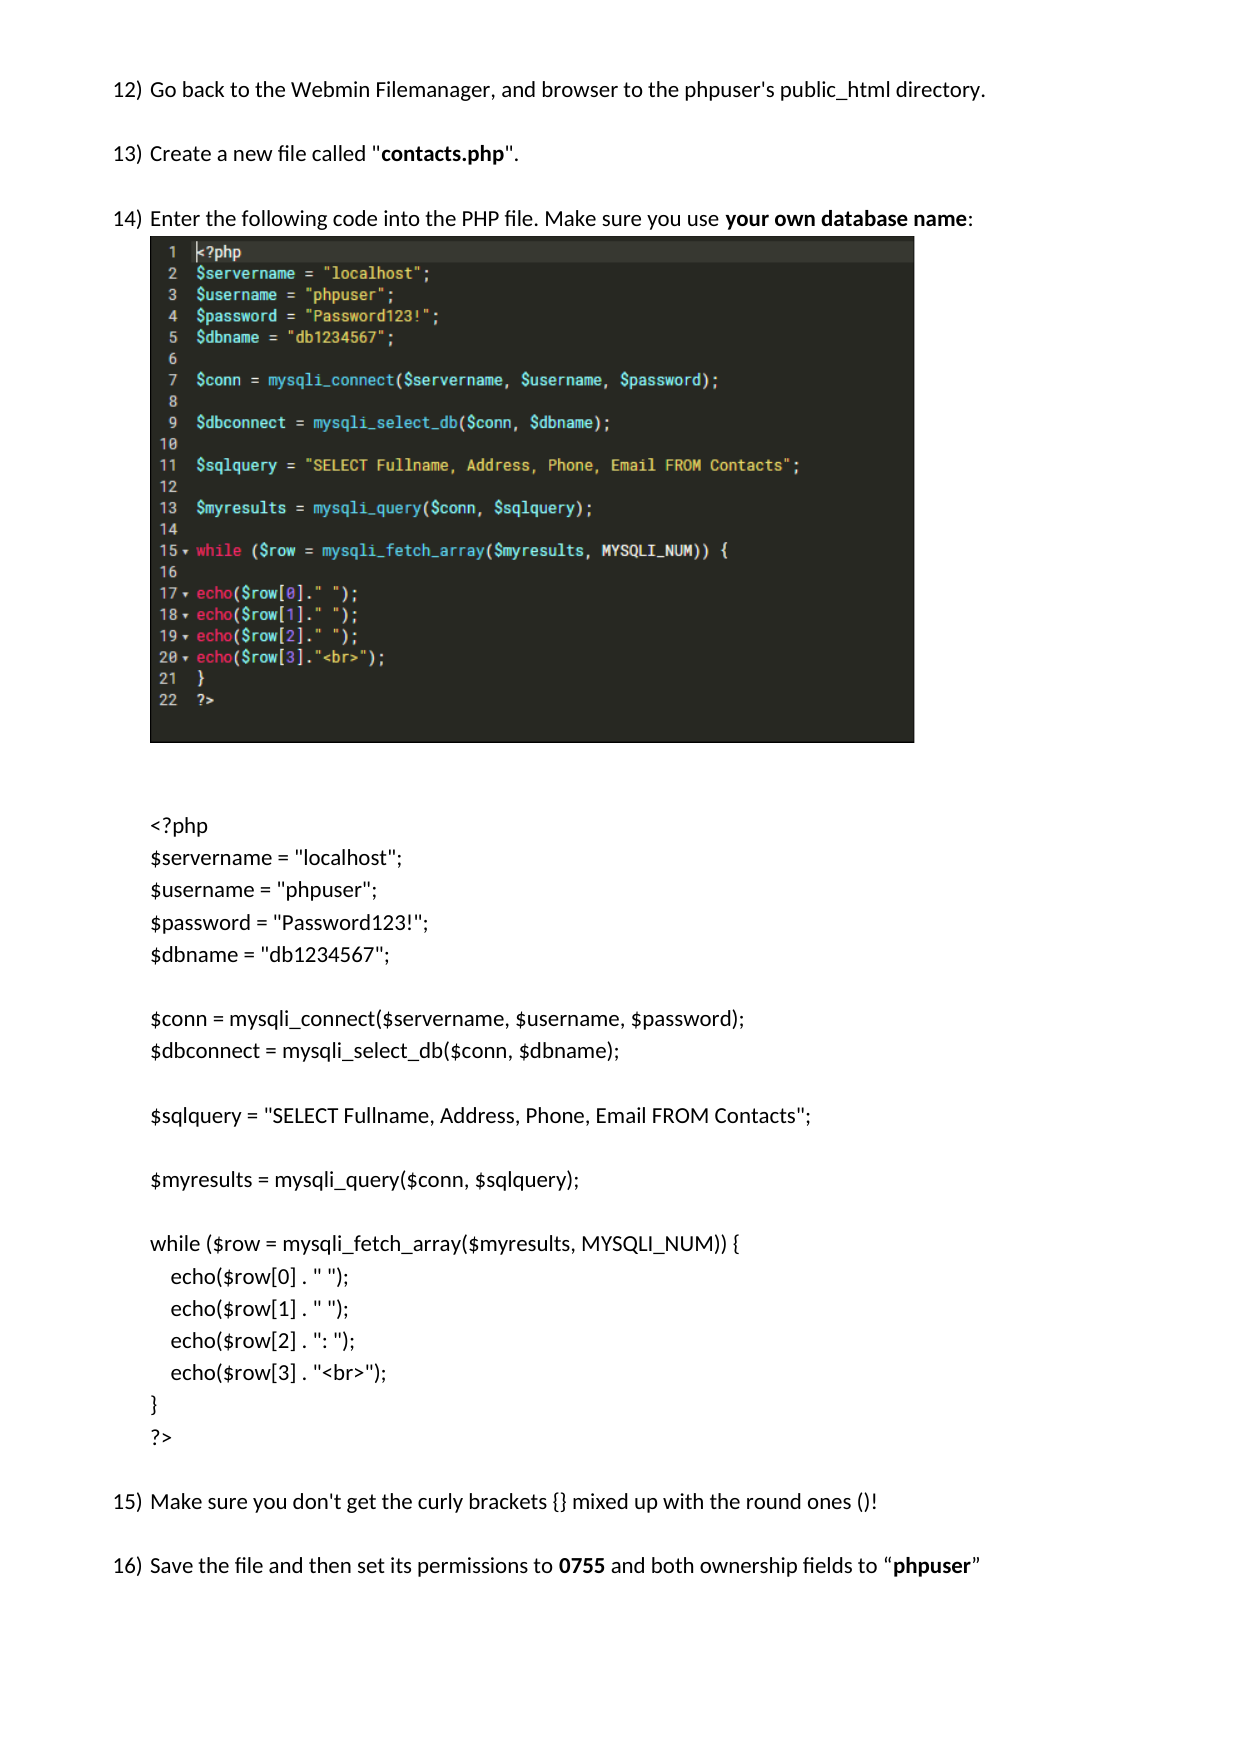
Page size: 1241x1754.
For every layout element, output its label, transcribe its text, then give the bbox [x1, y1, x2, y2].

picture [150, 236, 915, 743]
list Enter the following code into the PHP file. Make sure you use your own database name: [112, 204, 1165, 232]
list echo($row[2] . ": "); [150, 1326, 1165, 1354]
list $conn = mysqli_connect($servername, $username, $password); [150, 1004, 1165, 1032]
list <?php [150, 811, 1165, 839]
list $password = "Password123!"; [150, 908, 1165, 936]
list echo($row[1] . " "); [150, 1294, 1165, 1322]
list } [150, 1391, 1165, 1418]
list $sqlquery = "SELECT Fullname, Address, Phone, Email FROM Contacts"; [150, 1101, 1165, 1129]
list $dbname = "db1234567"; [150, 940, 1165, 968]
list Go back to the Webmin Filemanager, and browser to the phpuser's public_html directory. [112, 75, 1165, 135]
list $myresults = mysqli_query($conn, $sqlquery); [150, 1165, 1165, 1193]
list echo($row[3] . "<br>"); [150, 1358, 1165, 1386]
list Make sure you don't get the curly brackets {} mixed up with the round ones ()! [112, 1487, 1165, 1515]
list ?> [150, 1423, 1165, 1483]
list while ($row = mysqli_fetch_array($myresults, MYSQLI_NUM)) { [150, 1229, 1165, 1258]
list $servername = "localhost"; [150, 843, 1165, 871]
list $username = "phpuser"; [150, 876, 1165, 903]
list Create a new file called "contacts.php". [112, 139, 1165, 199]
list echo($row[0] . " "); [150, 1262, 1165, 1290]
list $dbconnect = mysqli_select_db($conn, $dbname); [150, 1036, 1165, 1064]
list Save the file and then set its permissions to 0755 and both ownership fields to “phpuser” [112, 1551, 1165, 1612]
